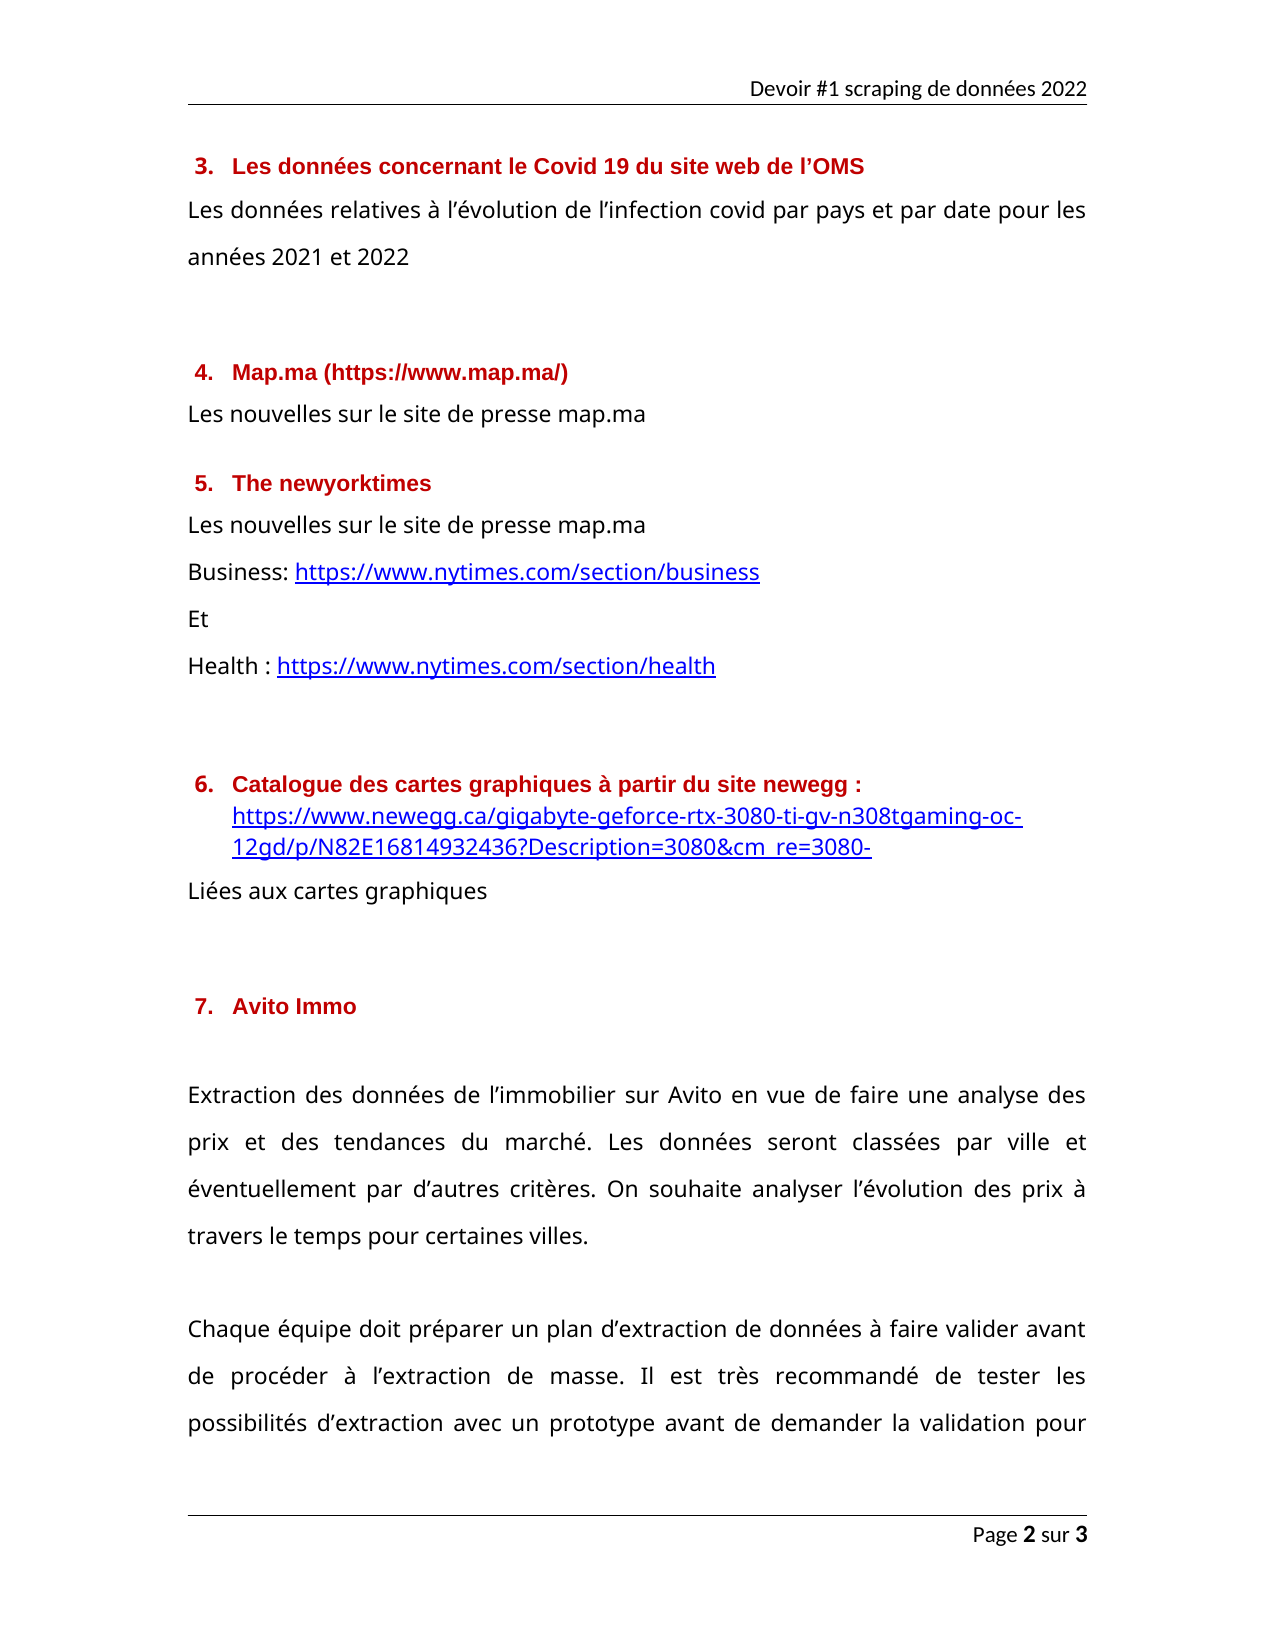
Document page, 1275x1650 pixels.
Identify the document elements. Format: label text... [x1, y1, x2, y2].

list The newyorktimes [194, 470, 1087, 496]
text Les nouvelles sur le site de presse map.ma [187, 509, 1087, 540]
text Extraction des données de l’immobilier sur Avito en vue de faire une analyse des prix et des tendances du marché. Les données seront classées par ville et éventuellement par d’autres critères. On souhaite analyser l’évolution des prix à travers le temps pour certaines villes. [187, 1079, 1087, 1251]
text Business: https://www.nytimes.com/section/business [187, 556, 1087, 587]
text Les données relatives à l’évolution de l’infection covid par pays et par date pour les années 2021 et 2022 [187, 194, 1087, 272]
text Les nouvelles sur le site de presse map.ma [187, 398, 1087, 429]
list Map.ma (https://www.map.ma/) [194, 359, 1087, 386]
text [187, 1313, 1087, 1438]
list Avito Immo [194, 993, 1087, 1020]
text Et [187, 603, 1087, 634]
text Liées aux cartes graphiques [187, 874, 1087, 906]
list Catalogue des cartes graphiques à partir du site newegg : https://www.newegg.ca/gigabyte-geforce-rtx-3080-ti-gv-n308tgaming-oc-12gd/p/N82E16814932436?Description=3080&cm_re=3080- [194, 768, 1087, 862]
text Health : https://www.nytimes.com/section/health [187, 649, 1087, 681]
list Les données concernant le Covid 19 du site web de l’OMS [194, 150, 1087, 181]
